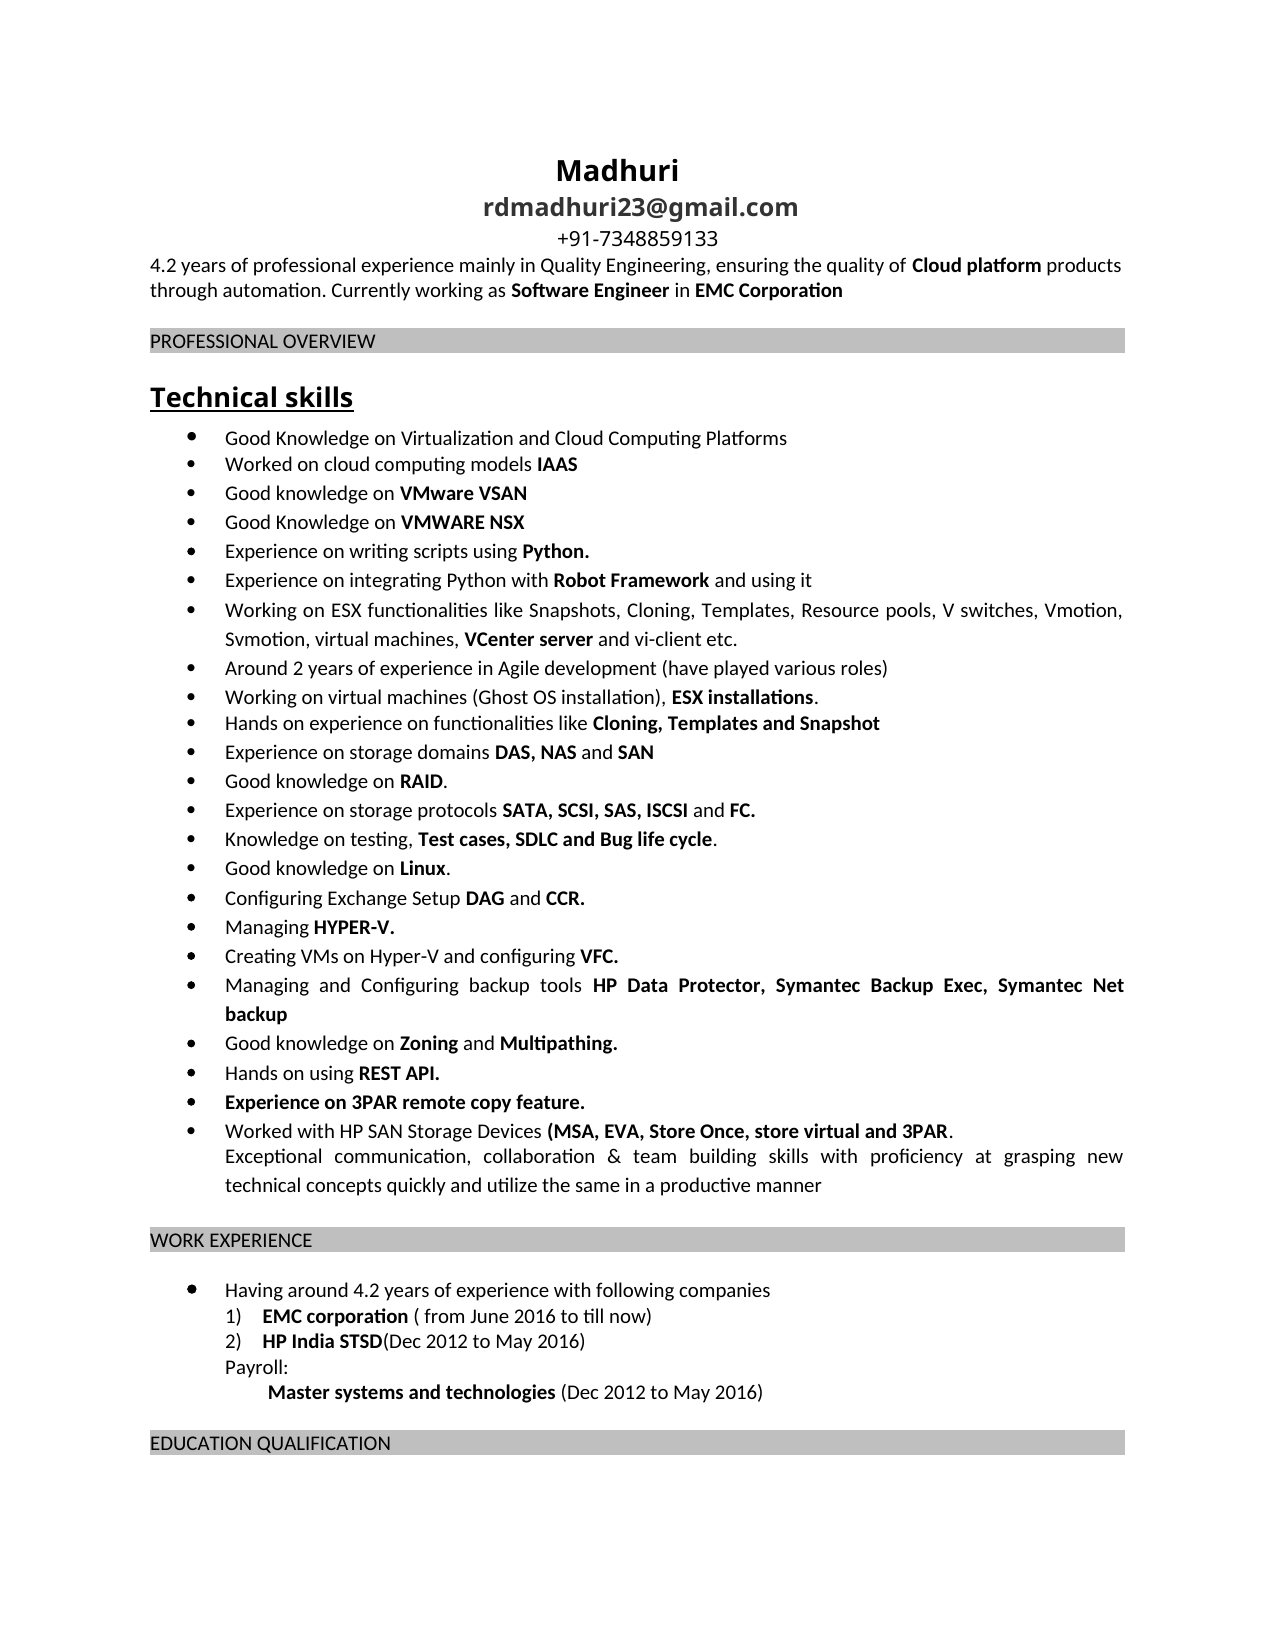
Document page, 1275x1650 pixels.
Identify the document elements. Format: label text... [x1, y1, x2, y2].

list Worked on cloud computing models IAAS [187, 451, 1125, 476]
list Good Knowledge on VMWARE NSX [187, 509, 1125, 535]
list Configuring Exchange Setup DAG and CCR. [187, 885, 1125, 910]
text Payroll: [150, 1354, 1125, 1379]
list Good Knowledge on Virtualization and Cloud Computing Platforms [187, 425, 1125, 451]
subtitle Madhuri [450, 150, 1125, 190]
list Good knowledge on Linux. [187, 856, 1125, 881]
list Working on ESX functionalities like Snapshots, Cloning, Templates, Resource pools, V switches, Vmotion, Svmotion, virtual machines, VCenter server and vi-client etc. [187, 597, 1125, 651]
list Experience on storage protocols SATA, SCSI, SAS, ISCSI and FC. [187, 797, 1125, 823]
text Exceptional communication, collaboration & team building skills with proficiency at grasping new technical concepts quickly and utilize the same in a productive manner [225, 1143, 1125, 1198]
list Managing and Configuring backup tools HP Data Protector, Symantec Backup Exec, Symantec Net backup [187, 972, 1125, 1027]
list Knowledge on testing, Test cases, SDLC and Bug life cycle. [187, 826, 1125, 852]
list Good knowledge on RAID. [187, 768, 1125, 793]
list Having around 4.2 years of experience with following companies [187, 1278, 1125, 1303]
list Good knowledge on VMware VSAN [187, 480, 1125, 506]
list Around 2 years of experience in Agile development (have played various roles) [187, 655, 1125, 681]
list Working on virtual machines (Ghost OS installation), ESX installations. [187, 684, 1116, 710]
text rdmadhuri23@gmail.com [150, 190, 1125, 224]
text 4.2 years of professional experience mainly in Quality Engineering, ensuring the quality of Cloud platform products through automation. Currently working as Software Engineer in EMC Corporation [150, 252, 1125, 303]
list Experience on storage domains DAS, NAS and SAN [187, 739, 1125, 764]
list Hands on experience on functionalities like Cloning, Templates and Snapshot [187, 710, 1125, 735]
list HP India STSD(Dec 2012 to May 2016) [225, 1329, 1125, 1354]
subtitle EDUCATION QUALIFICATION [150, 1430, 1125, 1455]
list EMC corporation ( from June 2016 to till now) [225, 1303, 1125, 1329]
list Experience on writing scripts using Python. [187, 538, 1125, 564]
text +91-7348859133 [150, 224, 1125, 252]
list Experience on 3PAR remote copy feature. [187, 1089, 1125, 1114]
subtitle WORK EXPERIENCE [150, 1227, 1125, 1252]
subtitle Technical skills [150, 378, 1125, 415]
list Worked with HP SAN Storage Devices (MSA, EVA, Store Once, store virtual and 3PAR. [187, 1118, 1116, 1143]
list Experience on integrating Python with Robot Framework and using it [187, 568, 1125, 593]
list Creating VMs on Hyper-V and configuring VFC. [187, 943, 1125, 968]
text Master systems and technologies (Dec 2012 to May 2016) [150, 1379, 1125, 1405]
subtitle PROFESSIONAL OVERVIEW [150, 328, 1125, 353]
list Good knowledge on Zoning and Multipathing. [187, 1031, 1125, 1056]
list Hands on using REST API. [187, 1060, 1125, 1085]
list Managing HYPER-V. [187, 914, 1125, 939]
